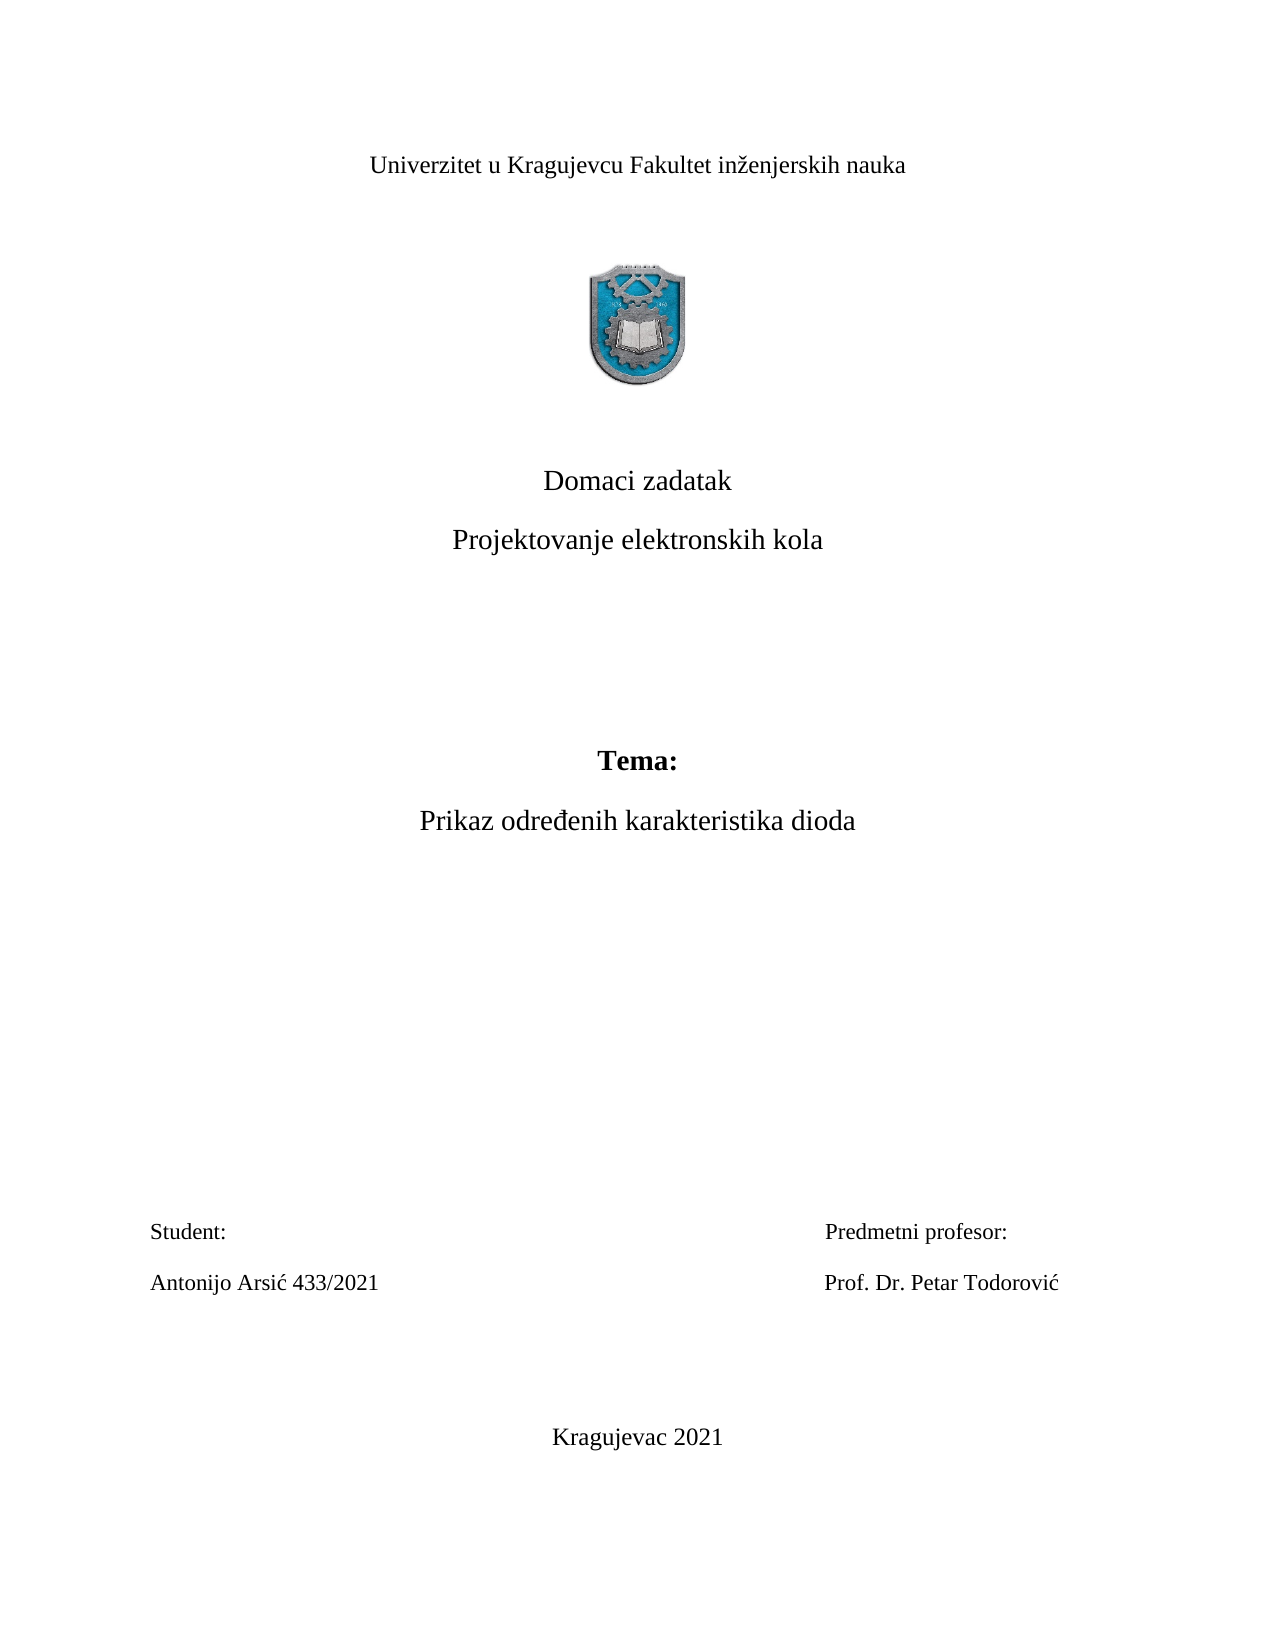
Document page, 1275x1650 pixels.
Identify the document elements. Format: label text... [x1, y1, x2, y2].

text Projektovanje elektronskih kola [150, 522, 1125, 556]
text Univerzitet u Kragujevcu Fakultet inženjerskih nauka [150, 150, 1125, 179]
text Prikaz određenih karakteristika dioda [150, 803, 1125, 836]
picture [588, 263, 687, 387]
text Tema: [150, 743, 1125, 777]
text Kragujevac 2021 [150, 1422, 1125, 1451]
text Domaci zadatak [150, 463, 1125, 497]
text Antonijo Arsić 433/2021 Prof. Dr. Petar Todorović [150, 1269, 1125, 1296]
text Student: Predmetni profesor: [150, 1218, 1125, 1245]
